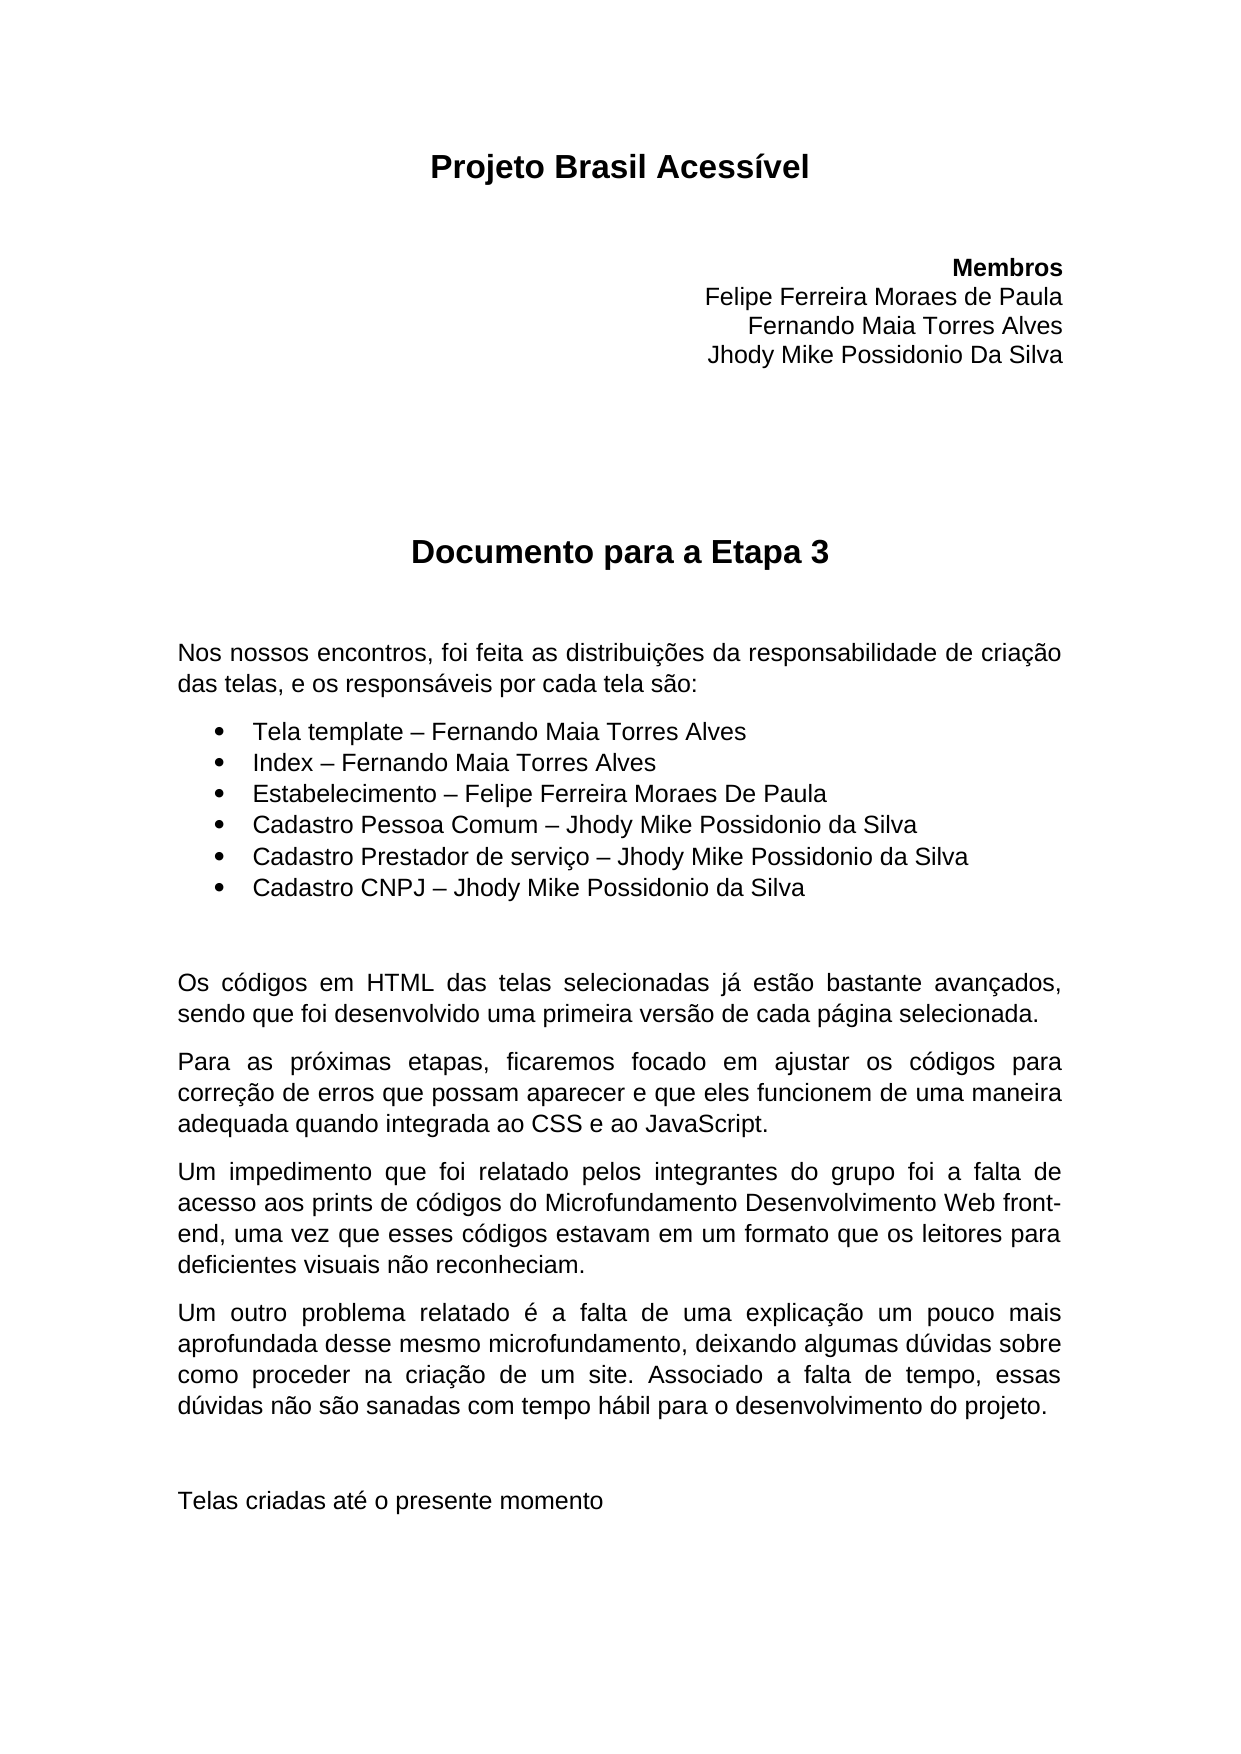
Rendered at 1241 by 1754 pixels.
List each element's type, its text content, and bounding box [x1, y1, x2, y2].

list Cadastro CNPJ – Jhody Mike Possidonio da Silva [215, 873, 1063, 902]
text Documento para a Etapa 3 [177, 532, 1063, 571]
text Jhody Mike Possidonio Da Silva [177, 340, 1063, 368]
text Membros [177, 253, 1063, 282]
list Tela template – Fernando Maia Torres Alves [215, 717, 1063, 746]
text Projeto Brasil Acessível [177, 148, 1063, 186]
text Os códigos em HTML das telas selecionadas já estão bastante avançados, sendo que foi desenvolvido uma primeira versão de cada página selecionada. [177, 968, 1063, 1028]
text Telas criadas até o presente momento [177, 1486, 1063, 1515]
text Nos nossos encontros, foi feita as distribuições da responsabilidade de criação das telas, e os responsáveis por cada tela são: [177, 638, 1063, 698]
text Felipe Ferreira Moraes de Paula [177, 282, 1063, 311]
text Um outro problema relatado é a falta de uma explicação um pouco mais aprofundada desse mesmo microfundamento, deixando algumas dúvidas sobre como proceder na criação de um site. Associado a falta de tempo, essas dúvidas não são sanadas com tempo hábil para o desenvolvimento do projeto. [177, 1298, 1063, 1419]
list Estabelecimento – Felipe Ferreira Moraes De Paula [215, 779, 1063, 808]
text Para as próximas etapas, ficaremos focado em ajustar os códigos para correção de erros que possam aparecer e que eles funcionem de uma maneira adequada quando integrada ao CSS e ao JavaScript. [177, 1047, 1063, 1138]
text Um impedimento que foi relatado pelos integrantes do grupo foi a falta de acesso aos prints de códigos do Microfundamento Desenvolvimento Web front-end, uma vez que esses códigos estavam em um formato que os leitores para deficientes visuais não reconheciam. [177, 1157, 1063, 1279]
list Cadastro Prestador de serviço – Jhody Mike Possidonio da Silva [215, 842, 1063, 870]
list Index – Fernando Maia Torres Alves [215, 748, 1063, 777]
list Cadastro Pessoa Comum – Jhody Mike Possidonio da Silva [215, 810, 1063, 839]
text Fernando Maia Torres Alves [177, 311, 1063, 340]
